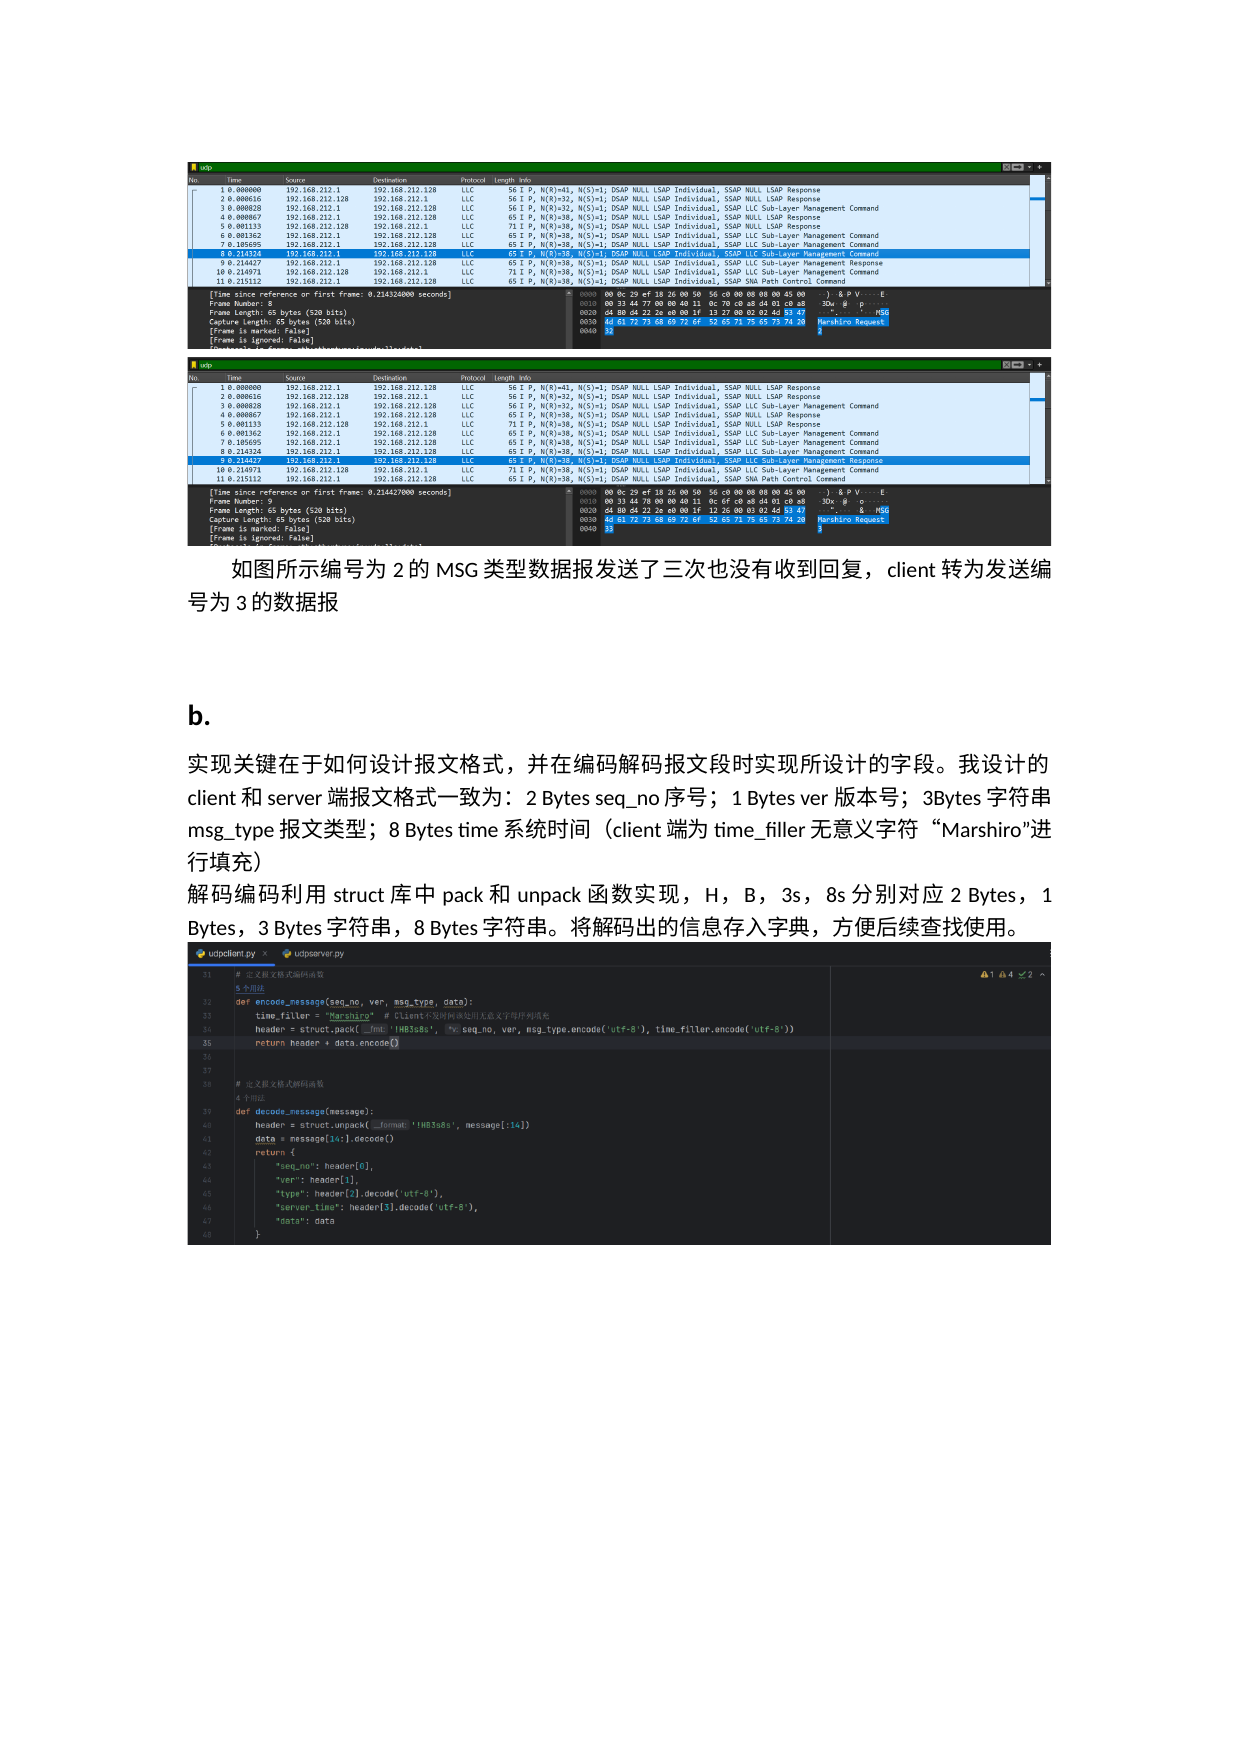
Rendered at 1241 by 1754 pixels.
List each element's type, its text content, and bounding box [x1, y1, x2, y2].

text 解码编码利用struct库中pack和unpack函数实现，H，B，3s，8s分别对应2 Bytes，1 Bytes，3 Bytes字符串，8 Bytes字符串。将解码出的信息存入字典，方便后续查找使用。 [187, 877, 1053, 942]
text 实现关键在于如何设计报文格式，并在编码解码报文段时实现所设计的字段。我设计的client和server端报文格式一致为：2 Bytes seq_no序号；1 Bytes ver 版本号；3Bytes字符串 msg_type 报文类型；8 Bytes time 系统时间（client端为time_filler无意义字符“Marshiro”进行填充） [187, 747, 1053, 877]
picture [187, 162, 1052, 349]
picture [187, 942, 1051, 1245]
picture [187, 357, 1052, 546]
text b. [187, 682, 1053, 747]
text 如图所示编号为2的MSG类型数据报发送了三次也没有收到回复，client转为发送编号为3的数据报 [187, 552, 1053, 617]
